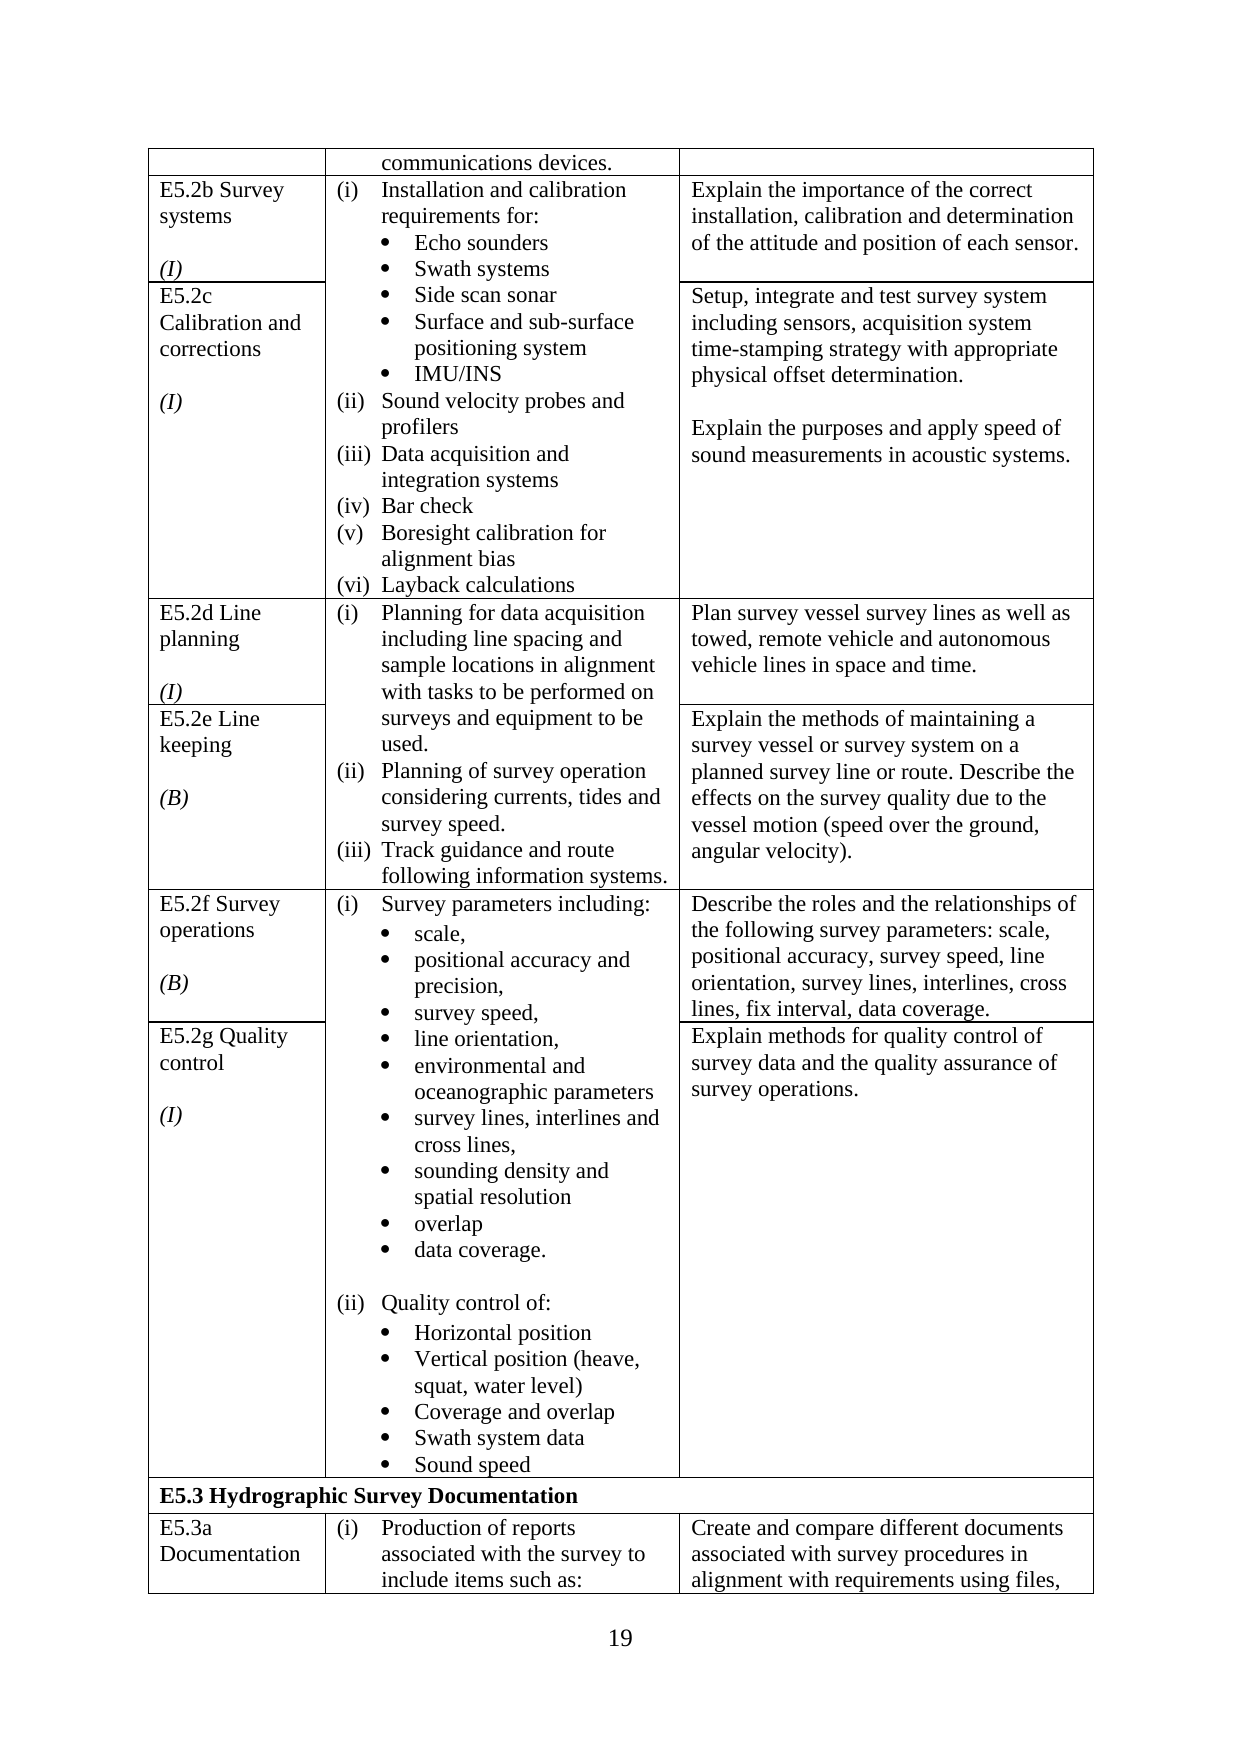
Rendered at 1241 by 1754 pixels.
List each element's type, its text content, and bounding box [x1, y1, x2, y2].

table_cell Explain the methods of maintaining a survey vessel or survey system on a planned survey line or route. Describe the effects on the survey quality due to the vessel motion (speed over the ground, angular velocity). [680, 705, 1093, 889]
table_cell E5.2g Quality control (I) [149, 1023, 325, 1477]
table_cell Survey parameters including: scale, positional accuracy and precision, survey speed, line orientation, environmental and oceanographic parameters survey lines, interlines and cross lines, sounding density and spatial resolution overlap data coverage. Quality control of: Horizontal position Vertical position (heave, squat, water level) Coverage and overlap Swath system data Sound speed [326, 890, 679, 1477]
table_cell E5.2d Line planning (I) [149, 599, 325, 704]
table_cell Explain methods for quality control of survey data and the quality assurance of survey operations. [680, 1023, 1093, 1477]
table_cell Explain the importance of the correct installation, calibration and determination of the attitude and position of each sensor. [680, 176, 1093, 281]
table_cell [149, 1514, 325, 1593]
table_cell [326, 149, 679, 175]
table_cell E5.2c Calibration and corrections (I) [149, 283, 325, 598]
table_cell E5.2e Line keeping (B) [149, 705, 325, 889]
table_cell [149, 149, 325, 175]
table_cell Describe the roles and the relationships of the following survey parameters: scale, positional accuracy, survey speed, line orientation, survey lines, interlines, cross lines, fix interval, data coverage. [680, 890, 1093, 1021]
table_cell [326, 1514, 679, 1593]
table_cell E5.2b Survey systems (I) [149, 176, 325, 281]
table_cell Planning for data acquisition including line spacing and sample locations in alignment with tasks to be performed on surveys and equipment to be used. Planning of survey operation considering currents, tides and survey speed. Track guidance and route following information systems. [326, 599, 679, 889]
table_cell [680, 1514, 1093, 1593]
table_cell E5.3 Hydrographic Survey Documentation [149, 1478, 1093, 1513]
table_cell Plan survey vessel survey lines as well as towed, remote vehicle and autonomous vehicle lines in space and time. [680, 599, 1093, 704]
table_cell E5.2f Survey operations (B) [149, 890, 325, 1021]
table_cell Installation and calibration requirements for: Echo sounders Swath systems Side scan sonar Surface and sub-surface positioning system IMU/INS Sound velocity probes and profilers Data acquisition and integration systems Bar check Boresight calibration for alignment bias Layback calculations [326, 176, 679, 598]
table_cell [680, 149, 1093, 175]
table_cell Setup, integrate and test survey system including sensors, acquisition system time-stamping strategy with appropriate physical offset determination. Explain the purposes and apply speed of sound measurements in acoustic systems. [680, 283, 1093, 598]
